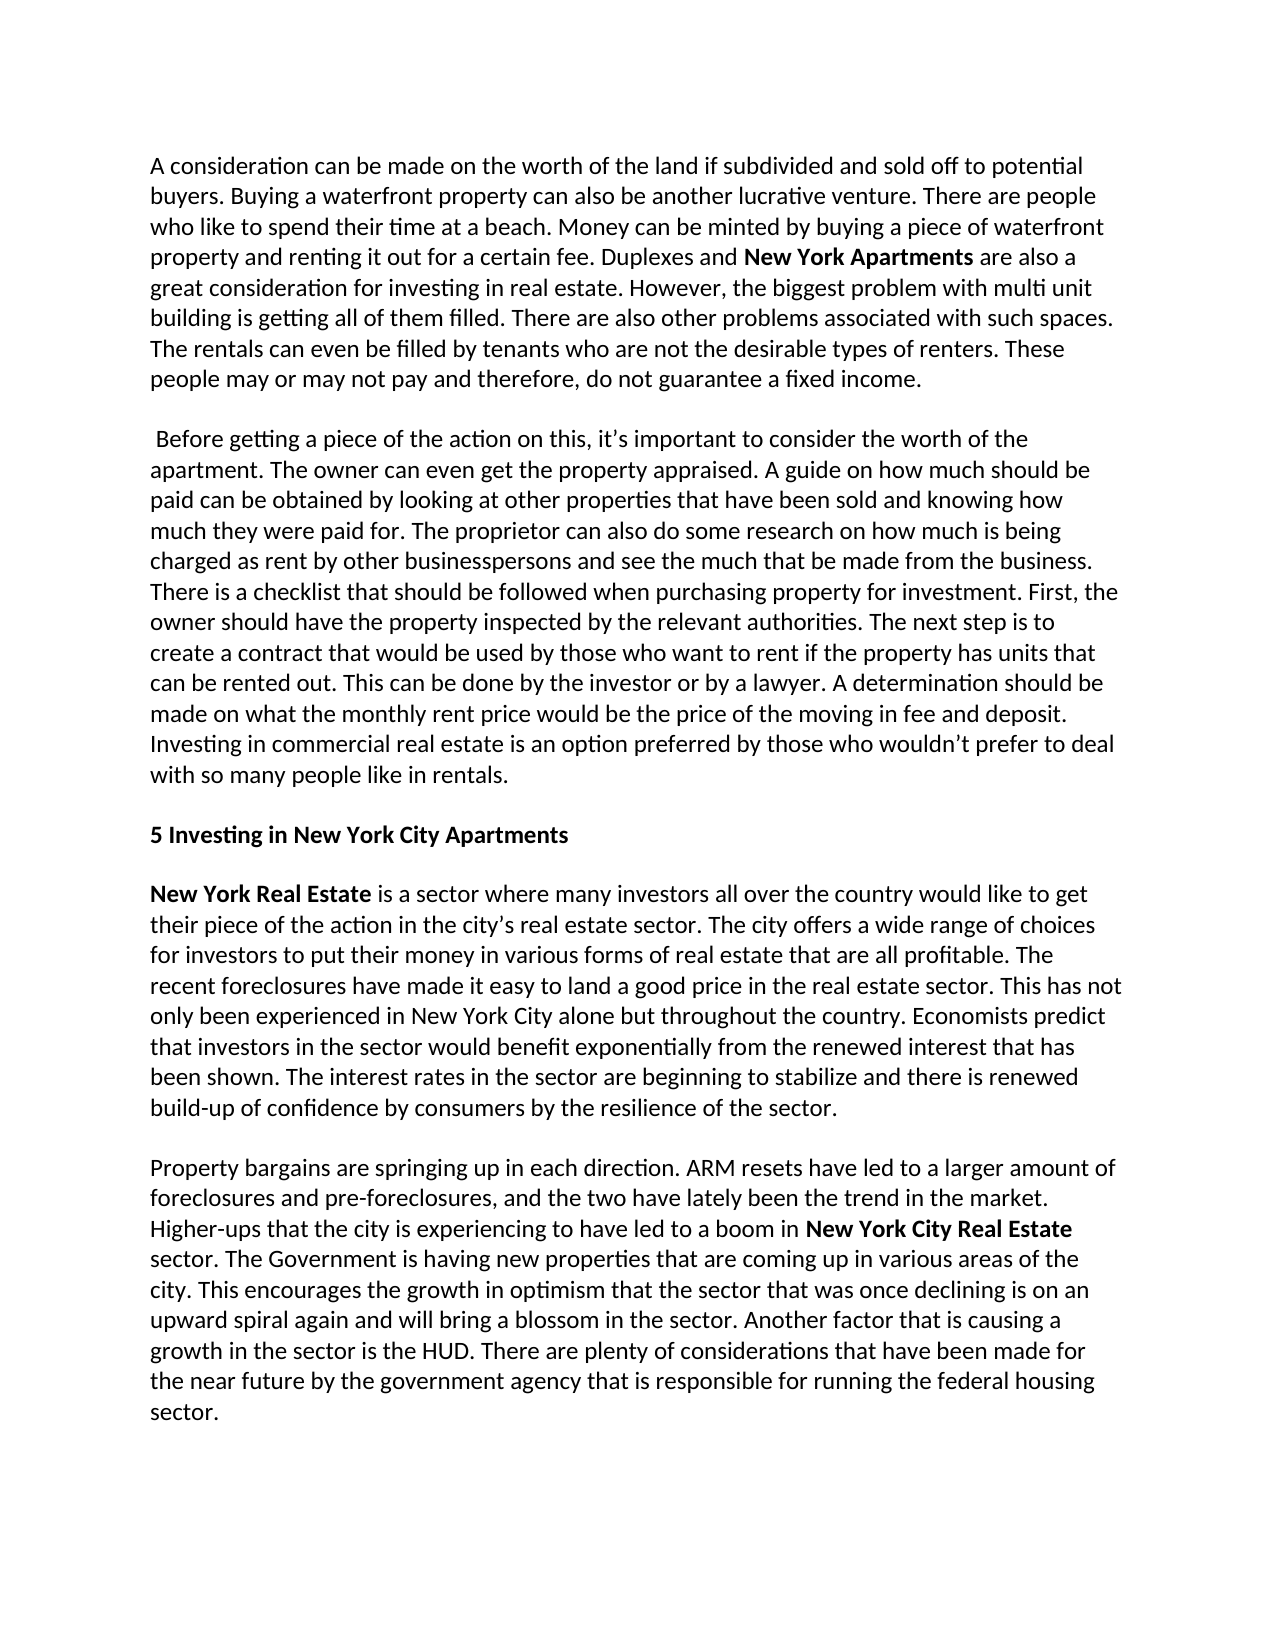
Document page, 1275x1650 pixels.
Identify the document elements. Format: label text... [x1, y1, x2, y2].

text A consideration can be made on the worth of the land if subdivided and sold off to potential buyers. Buying a waterfront property can also be another lucrative venture. There are people who like to spend their time at a beach. Money can be minted by buying a piece of waterfront property and renting it out for a certain fee. Duplexes and New York Apartments are also a great consideration for investing in real estate. However, the biggest problem with multi unit building is getting all of them filled. There are also other problems associated with such spaces. The rentals can even be filled by tenants who are not the desirable types of renters. These people may or may not pay and therefore, do not guarantee a fixed income. [150, 150, 1125, 394]
text Before getting a piece of the action on this, it’s important to consider the worth of the apartment. The owner can even get the property appraised. A guide on how much should be paid can be obtained by looking at other properties that have been sold and knowing how much they were paid for. The proprietor can also do some research on how much is being charged as rent by other businesspersons and see the much that be made from the business. There is a checklist that should be followed when purchasing property for investment. First, the owner should have the property inspected by the relevant authorities. The next step is to create a contract that would be used by those who want to rent if the property has units that can be rented out. This can be done by the investor or by a lawyer. A determination should be made on what the monthly rent price would be the price of the moving in fee and deposit. Investing in commercial real estate is an option preferred by those who wouldn’t prefer to deal with so many people like in rentals. [150, 423, 1125, 789]
text New York Real Estate is a sector where many investors all over the country would like to get their piece of the action in the city’s real estate sector. The city offers a wide range of choices for investors to put their money in various forms of real estate that are all profitable. The recent foreclosures have made it easy to land a good price in the real estate sector. This has not only been experienced in New York City alone but throughout the country. Economists predict that investors in the sector would benefit exponentially from the renewed interest that has been shown. The interest rates in the sector are beginning to stabilize and there is renewed build-up of confidence by consumers by the resilience of the sector. [150, 878, 1125, 1123]
text Property bargains are springing up in each direction. ARM resets have led to a larger amount of foreclosures and pre-foreclosures, and the two have lately been the trend in the market. Higher-ups that the city is experiencing to have led to a boom in New York City Real Estate sector. The Government is having new properties that are coming up in various areas of the city. This encourages the growth in optimism that the sector that was once declining is on an upward spiral again and will bring a blossom in the sector. Another factor that is causing a growth in the sector is the HUD. There are plenty of considerations that have been made for the near future by the government agency that is responsible for running the federal housing sector. [150, 1152, 1125, 1426]
text 5 Investing in New York City Apartments [150, 819, 1125, 849]
